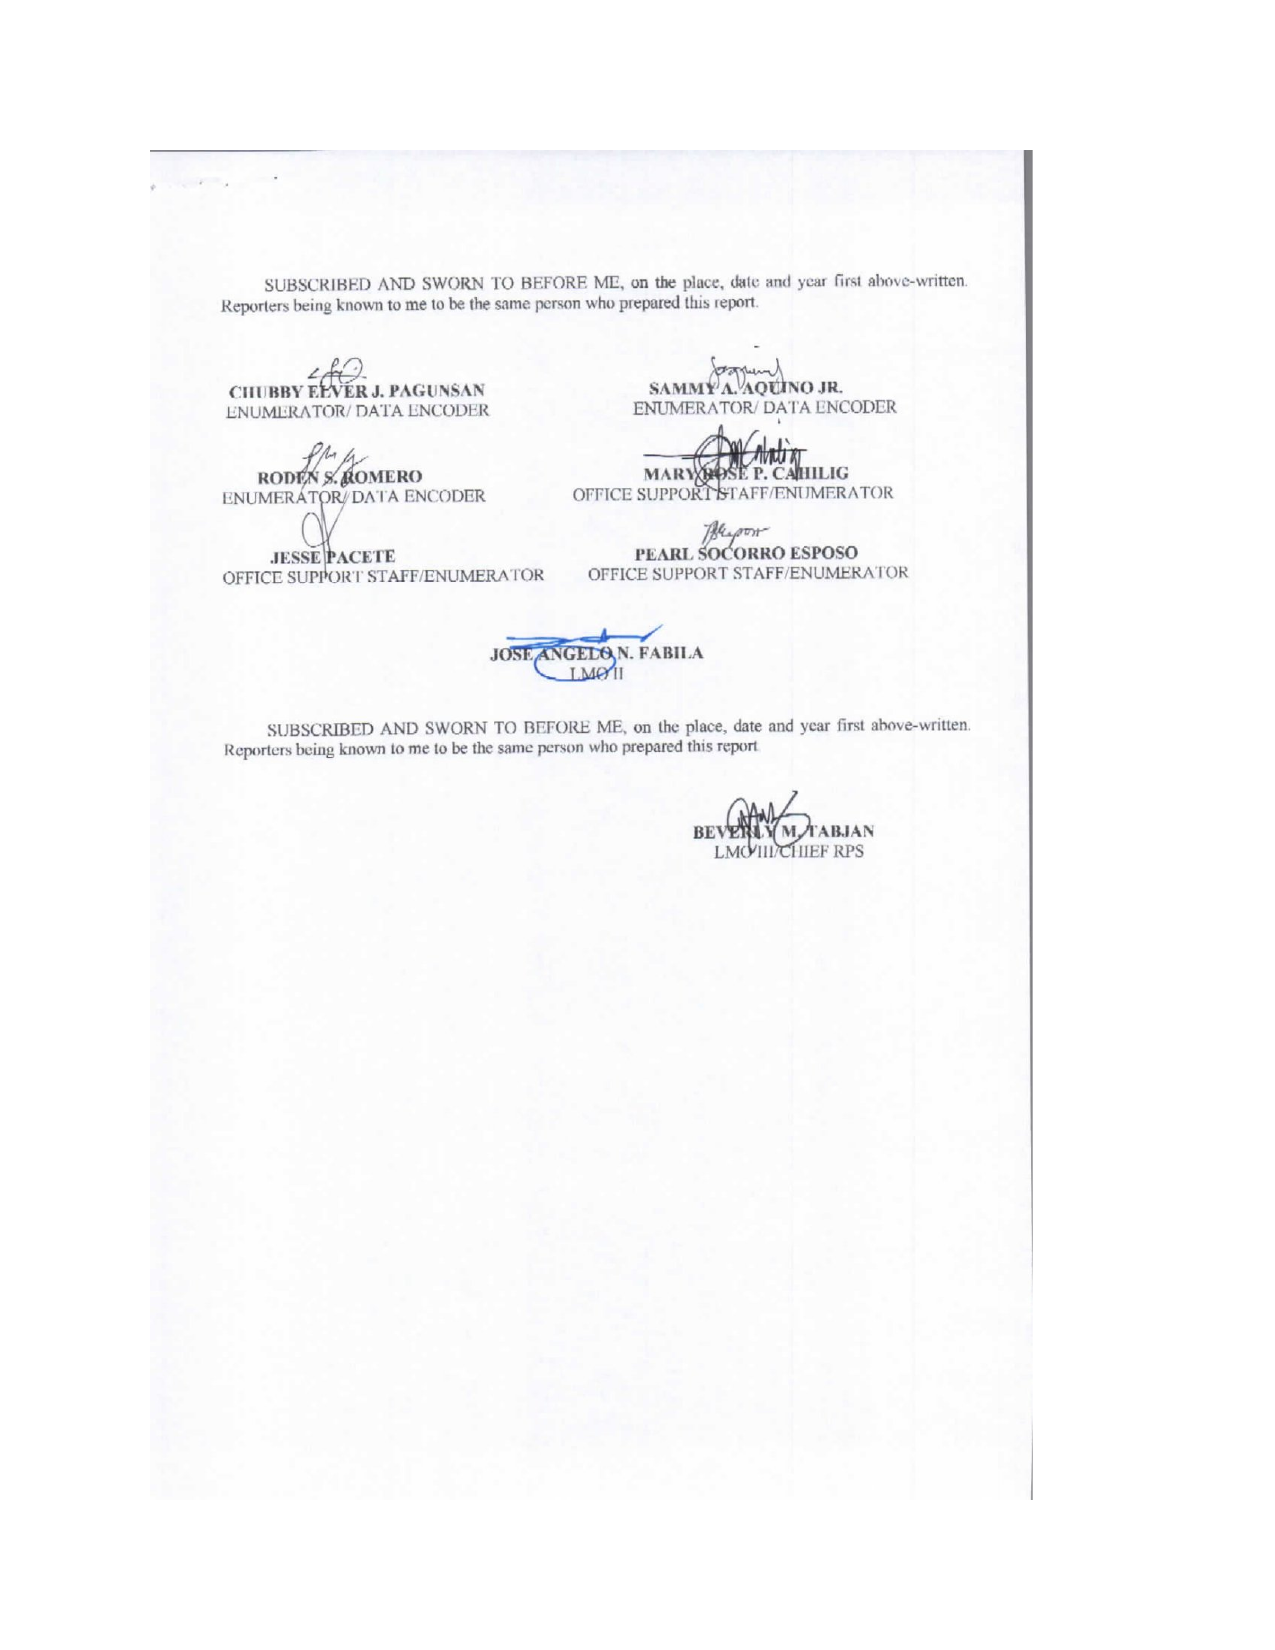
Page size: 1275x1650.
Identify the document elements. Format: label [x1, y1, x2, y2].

picture [150, 150, 1033, 1500]
